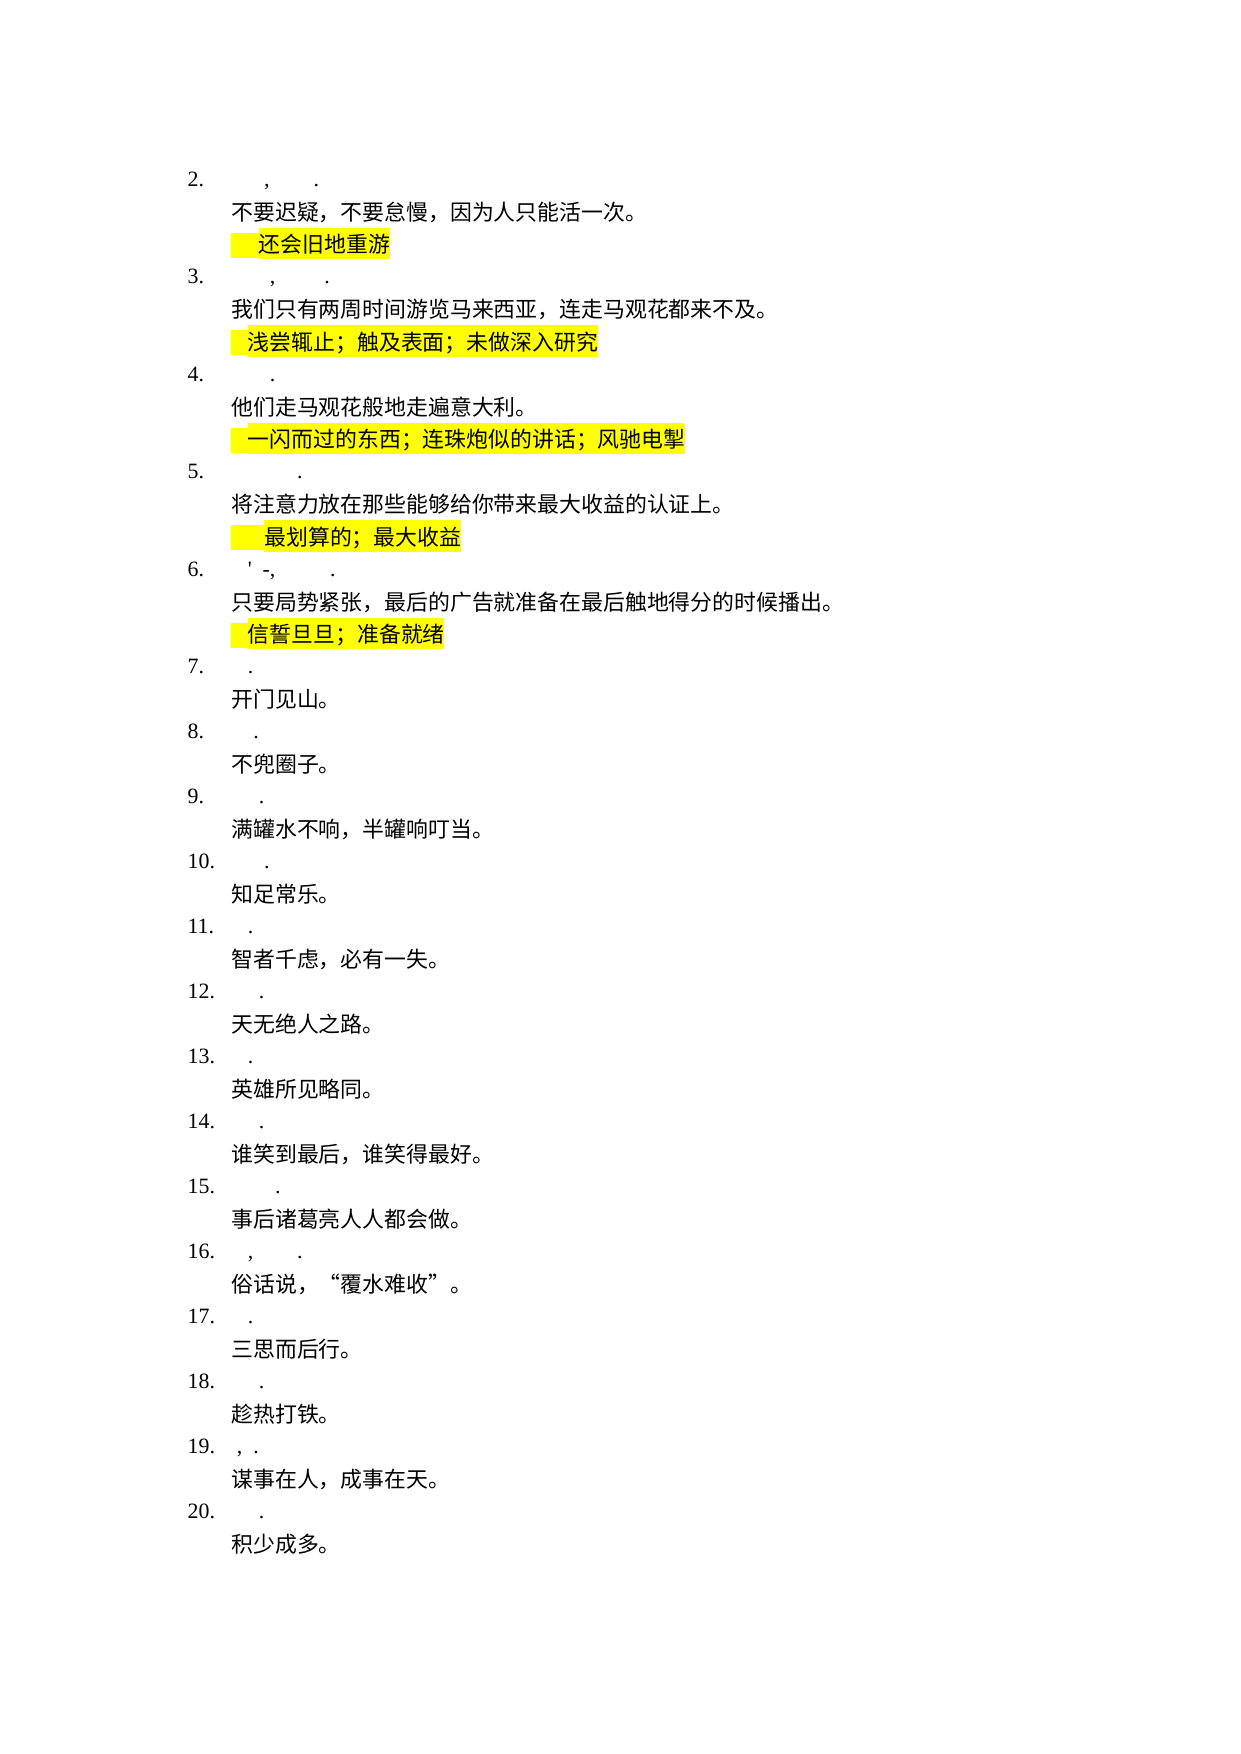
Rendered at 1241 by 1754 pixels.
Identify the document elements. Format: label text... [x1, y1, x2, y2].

list , . 我们只有两周时间游览马来西亚，连走马观花都来不及。 浅尝辄止；触及表面；未做深入研究 [187, 259, 1053, 357]
list . 积少成多。 [187, 1494, 1053, 1559]
list . 三思而后行。 [187, 1299, 1053, 1364]
list ' -, . 只要局势紧张，最后的广告就准备在最后触地得分的时候播出。 信誓旦旦；准备就绪 [187, 552, 1053, 649]
list . 他们走马观花般地走遍意大利。 一闪而过的东西；连珠炮似的讲话；风驰电掣 [187, 357, 1053, 454]
list , . 俗话说，“覆水难收”。 [187, 1234, 1053, 1299]
list . 智者千虑，必有一失。 [187, 909, 1053, 974]
list , . 不要迟疑，不要怠慢，因为人只能活一次。 还会旧地重游 [187, 162, 1053, 259]
list . 将注意力放在那些能够给你带来最大收益的认证上。 最划算的；最大收益 [187, 454, 1053, 552]
list . 知足常乐。 [187, 844, 1053, 909]
list . 开门见山。 [187, 649, 1053, 714]
list . 英雄所见略同。 [187, 1039, 1053, 1104]
list . 趁热打铁。 [187, 1364, 1053, 1429]
list . 天无绝人之路。 [187, 974, 1053, 1039]
list , . 谋事在人，成事在天。 [187, 1429, 1053, 1494]
list . 满罐水不响，半罐响叮当。 [187, 779, 1053, 844]
list . 不兜圈子。 [187, 714, 1053, 779]
list . 谁笑到最后，谁笑得最好。 [187, 1104, 1053, 1169]
list . 事后诸葛亮人人都会做。 [187, 1169, 1053, 1234]
